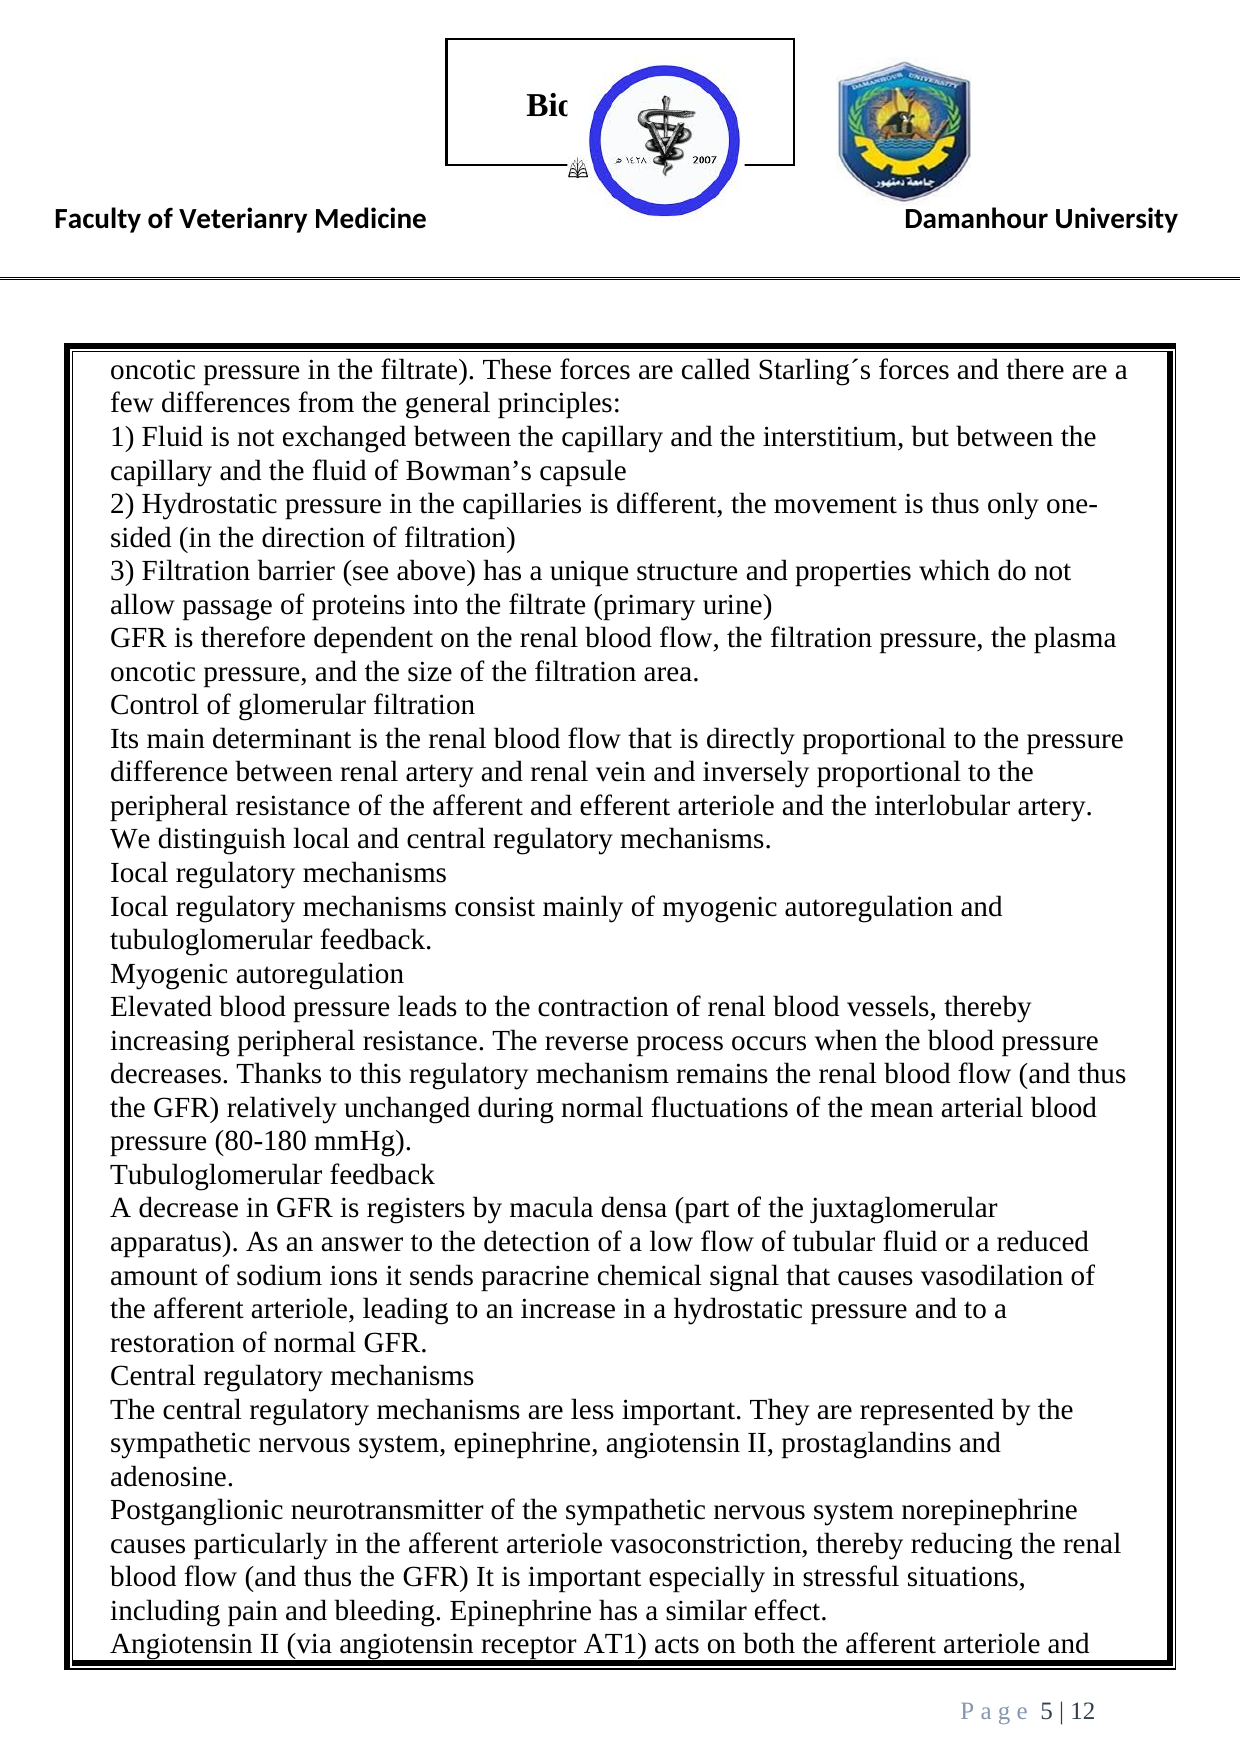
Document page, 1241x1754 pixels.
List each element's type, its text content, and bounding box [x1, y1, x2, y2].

picture [567, 57, 745, 222]
picture [836, 57, 972, 206]
